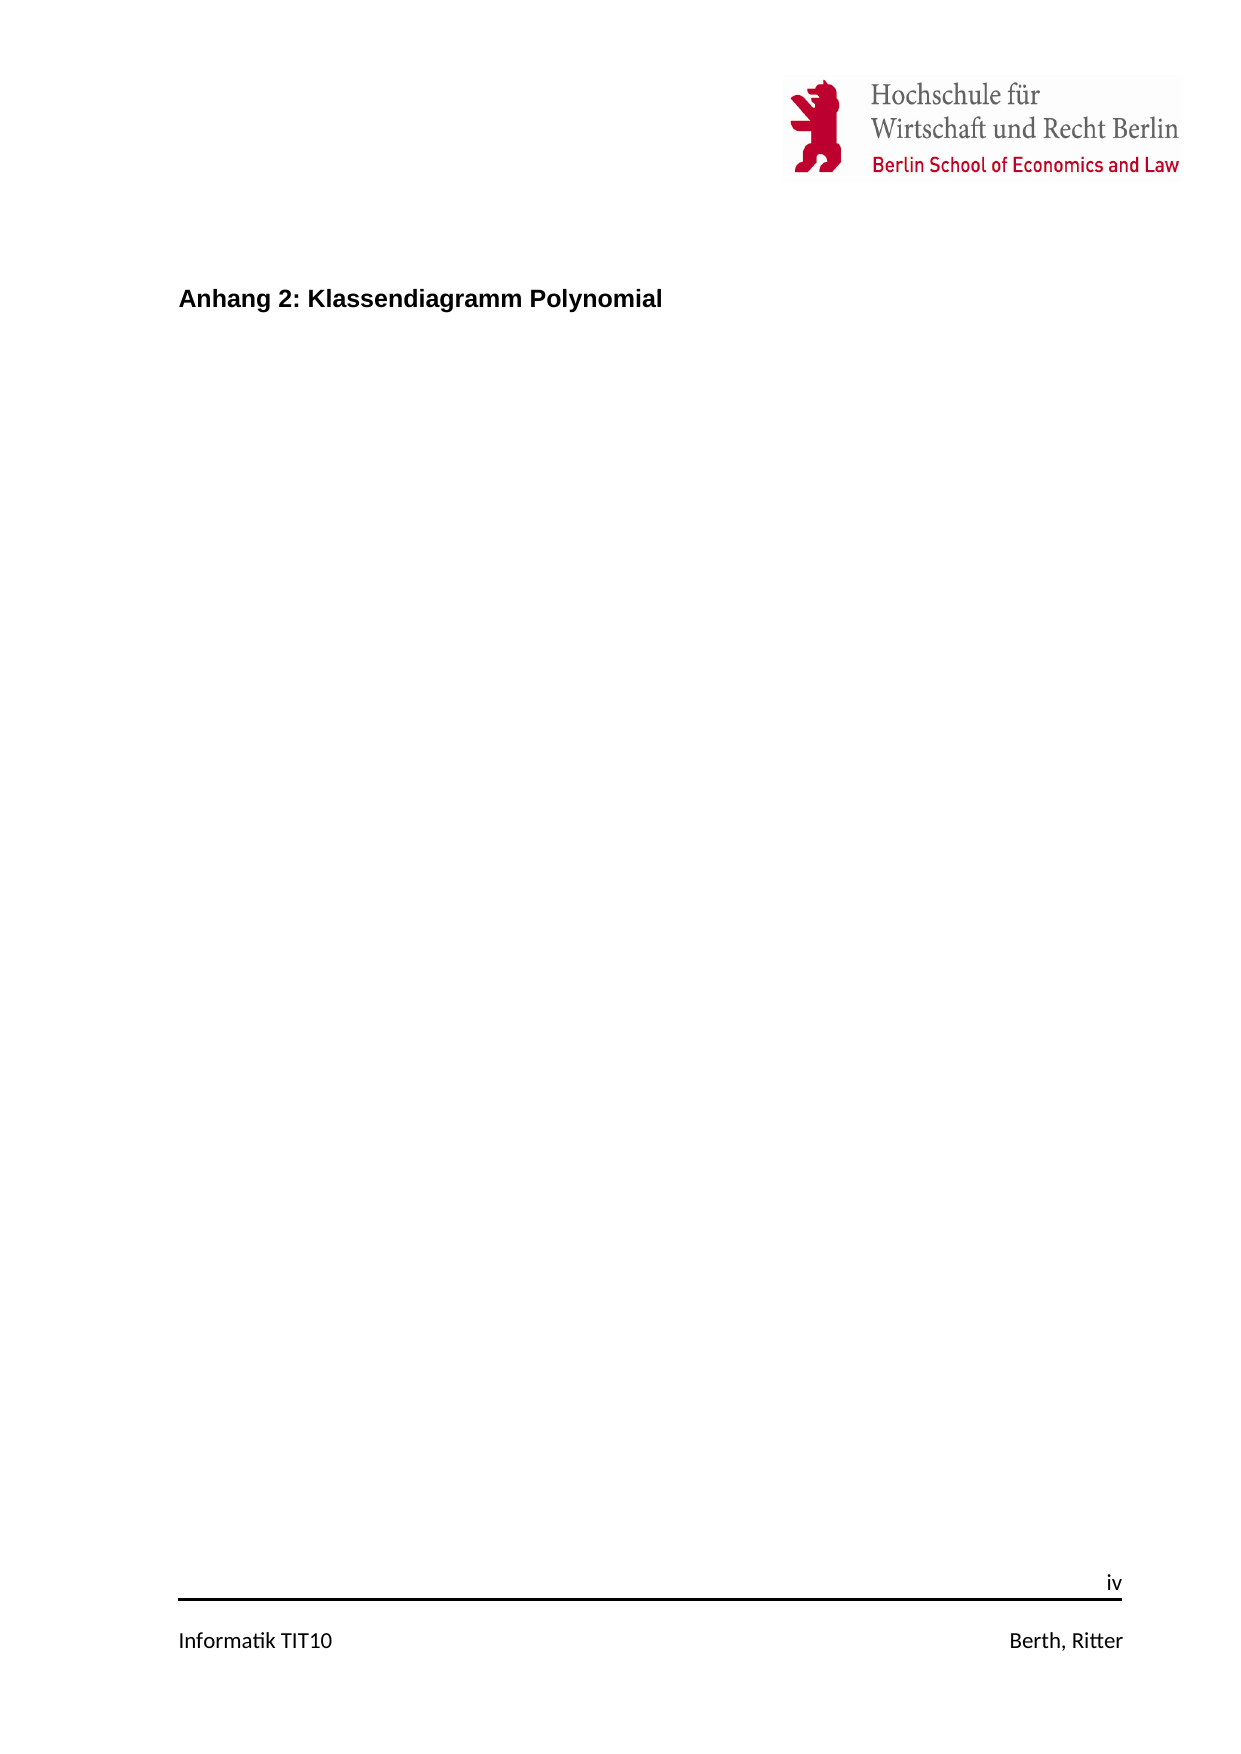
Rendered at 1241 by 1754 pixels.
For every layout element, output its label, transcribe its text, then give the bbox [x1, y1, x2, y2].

picture [782, 75, 1184, 183]
text Anhang 2: Klassendiagramm Polynomial [178, 284, 1122, 313]
